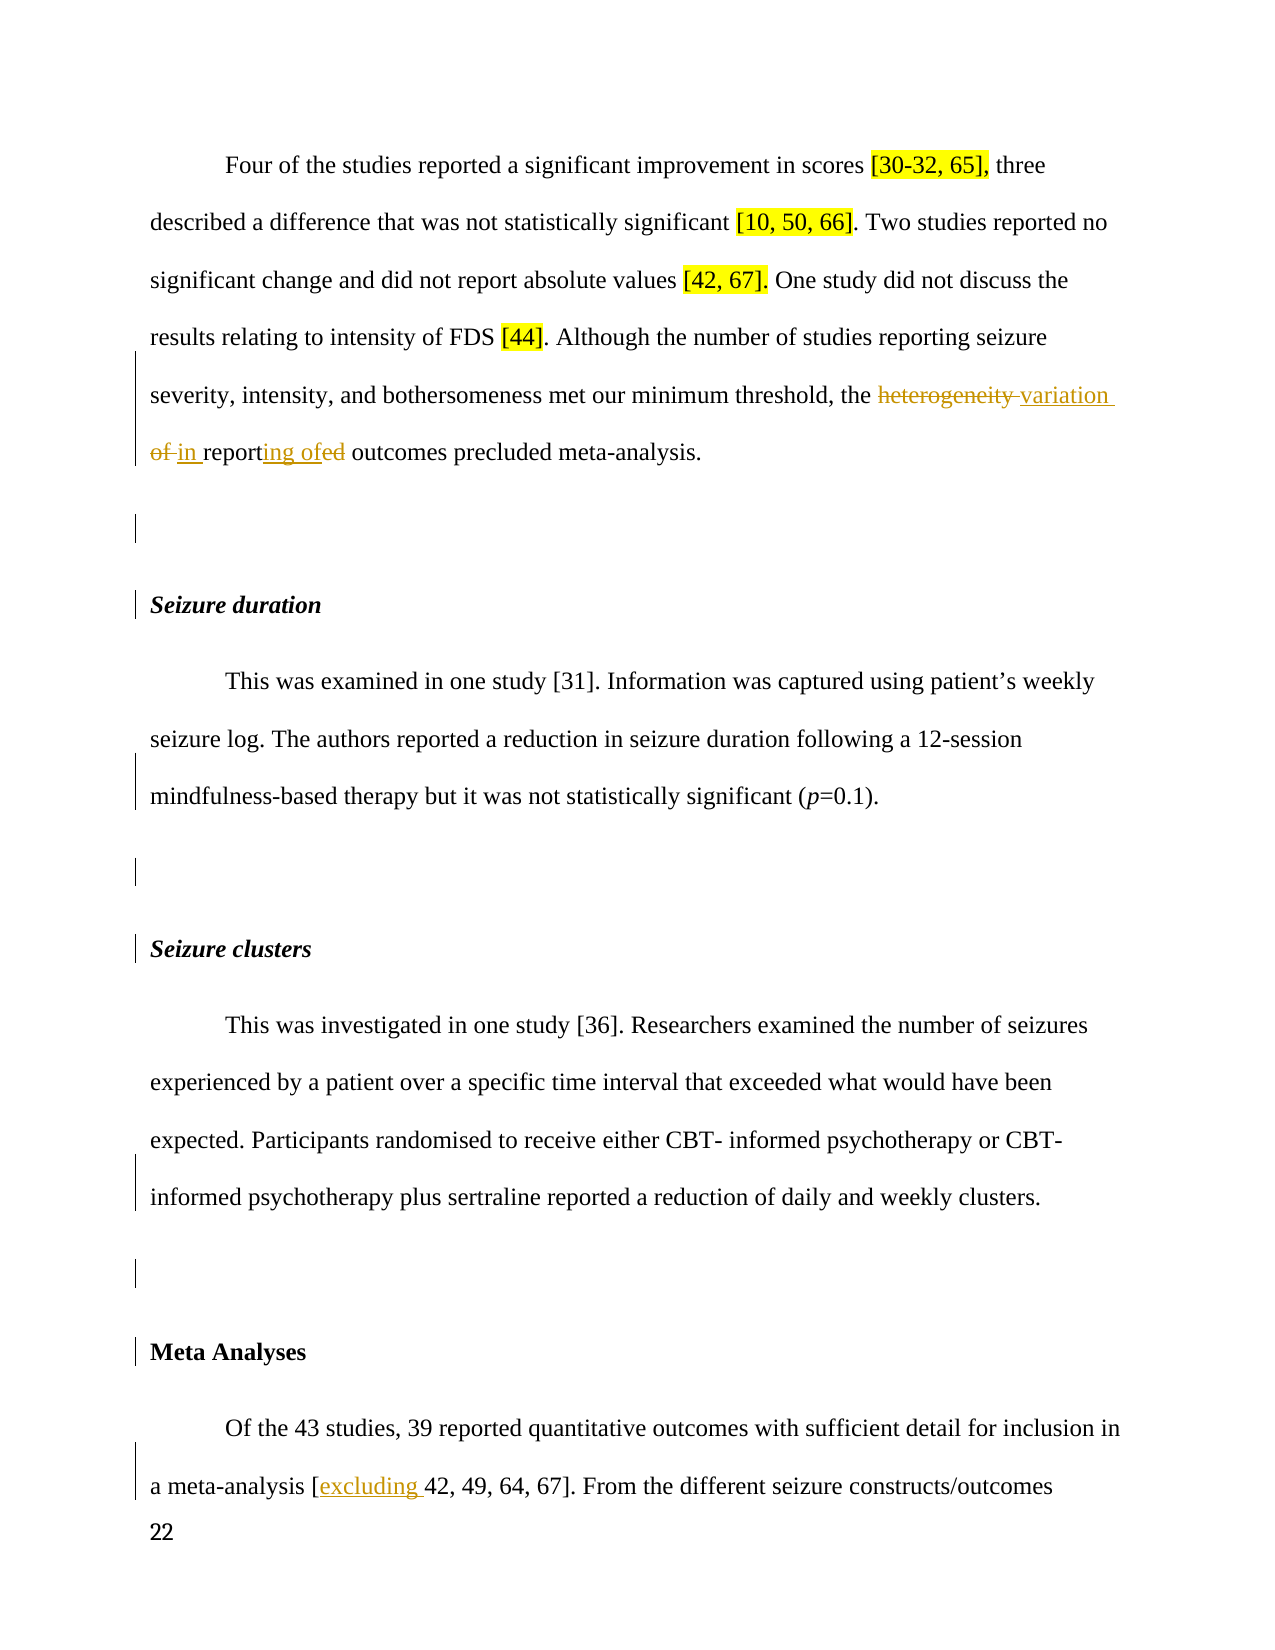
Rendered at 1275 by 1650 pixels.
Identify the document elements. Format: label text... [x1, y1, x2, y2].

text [150, 1413, 1125, 1499]
text Seizure clusters [150, 934, 1125, 962]
text Four of the studies reported a significant improvement in scores [30-32, 65], three described a difference that was not statistically significant [10, 50, 66]. Two studies reported no significant change and did not report absolute values [42, 67]. One study did not discuss the results relating to intensity of FDS [44]. Although the number of studies reporting seizure severity, intensity, and bothersomeness met our minimum threshold, the report outcomes precluded meta-analysis. [150, 150, 1125, 466]
text This was investigated in one study [36]. Researchers examined the number of seizures experienced by a patient over a specific time interval that exceeded what would have been expected. Participants randomised to receive either CBT- informed psychotherapy or CBT-informed psychotherapy plus sertraline reported a reduction of daily and weekly clusters. [150, 1010, 1125, 1211]
text Seizure duration [150, 590, 1125, 619]
text This was examined in one study [31]. Information was captured using patient’s weekly seizure log. The authors reported a reduction in seizure duration following a 12-session mindfulness-based therapy but it was not statistically significant (p=0.1). [150, 666, 1125, 810]
subtitle Meta Analyses [150, 1337, 1125, 1366]
